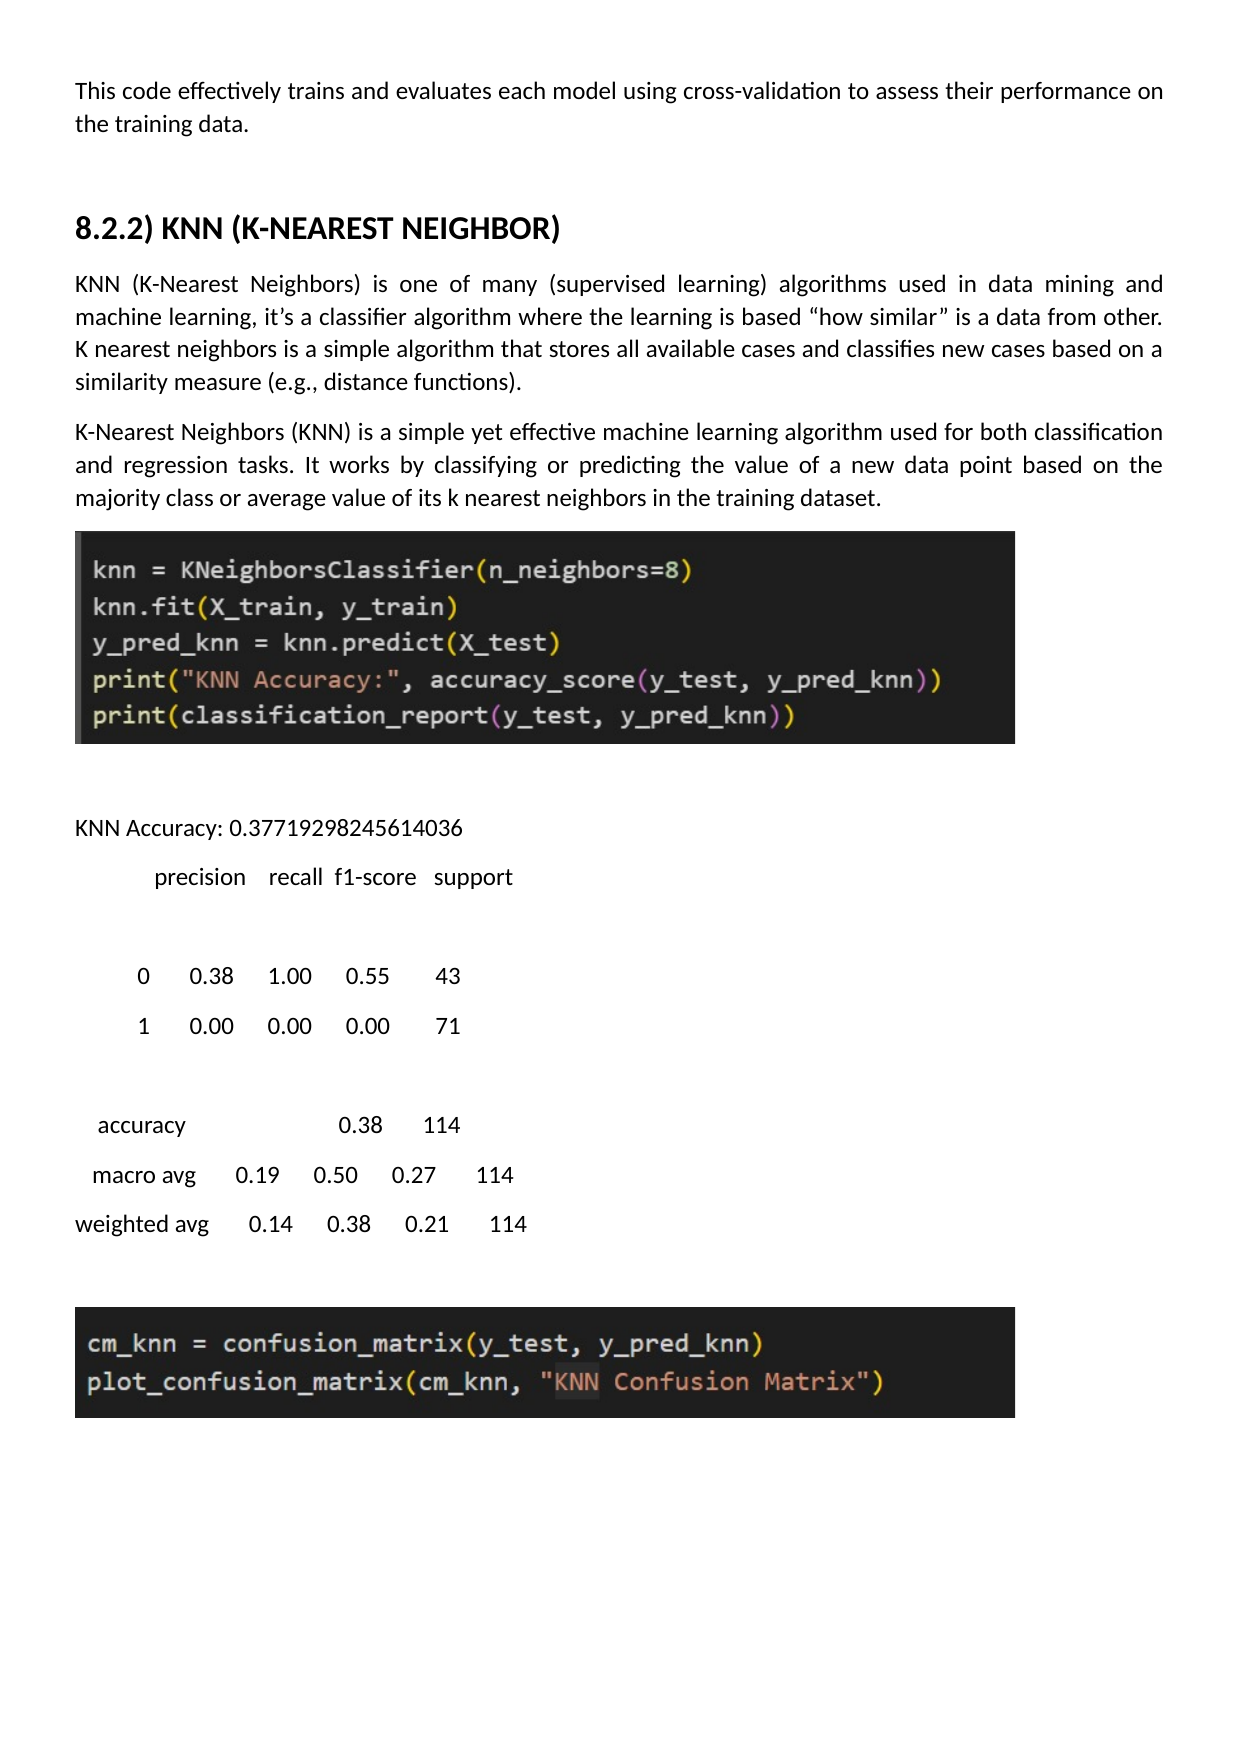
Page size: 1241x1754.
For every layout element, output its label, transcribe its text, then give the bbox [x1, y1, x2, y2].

text precision recall f1-score support [75, 861, 1165, 892]
text macro avg 0.19 0.50 0.27 114 [75, 1159, 1165, 1189]
text 8.2.2) KNN (K-NEAREST NEIGHBOR) [75, 207, 1165, 248]
text 0 0.38 1.00 0.55 43 [75, 961, 1165, 991]
text This code effectively trains and evaluates each model using cross-validation to assess their performance on the training data. [75, 75, 1165, 138]
text KNN Accuracy: 0.37719298245614036 [75, 812, 1165, 842]
text weighted avg 0.14 0.38 0.21 114 [75, 1208, 1165, 1239]
text K-Nearest Neighbors (KNN) is a simple yet effective machine learning algorithm used for both classification and regression tasks. It works by classifying or predicting the value of a new data point based on the majority class or average value of its k nearest neighbors in the training dataset. [75, 416, 1165, 512]
text accuracy 0.38 114 [75, 1109, 1165, 1140]
text 1 0.00 0.00 0.00 71 [75, 1010, 1165, 1041]
picture [75, 1307, 1016, 1418]
text KNN (K-Nearest Neighbors) is one of many (supervised learning) algorithms used in data mining and machine learning, it’s a classifier algorithm where the learning is based “how similar” is a data from other. K nearest neighbors is a simple algorithm that stores all available cases and classifies new cases based on a similarity measure (e.g., distance functions). [75, 268, 1165, 397]
picture [75, 531, 1016, 744]
